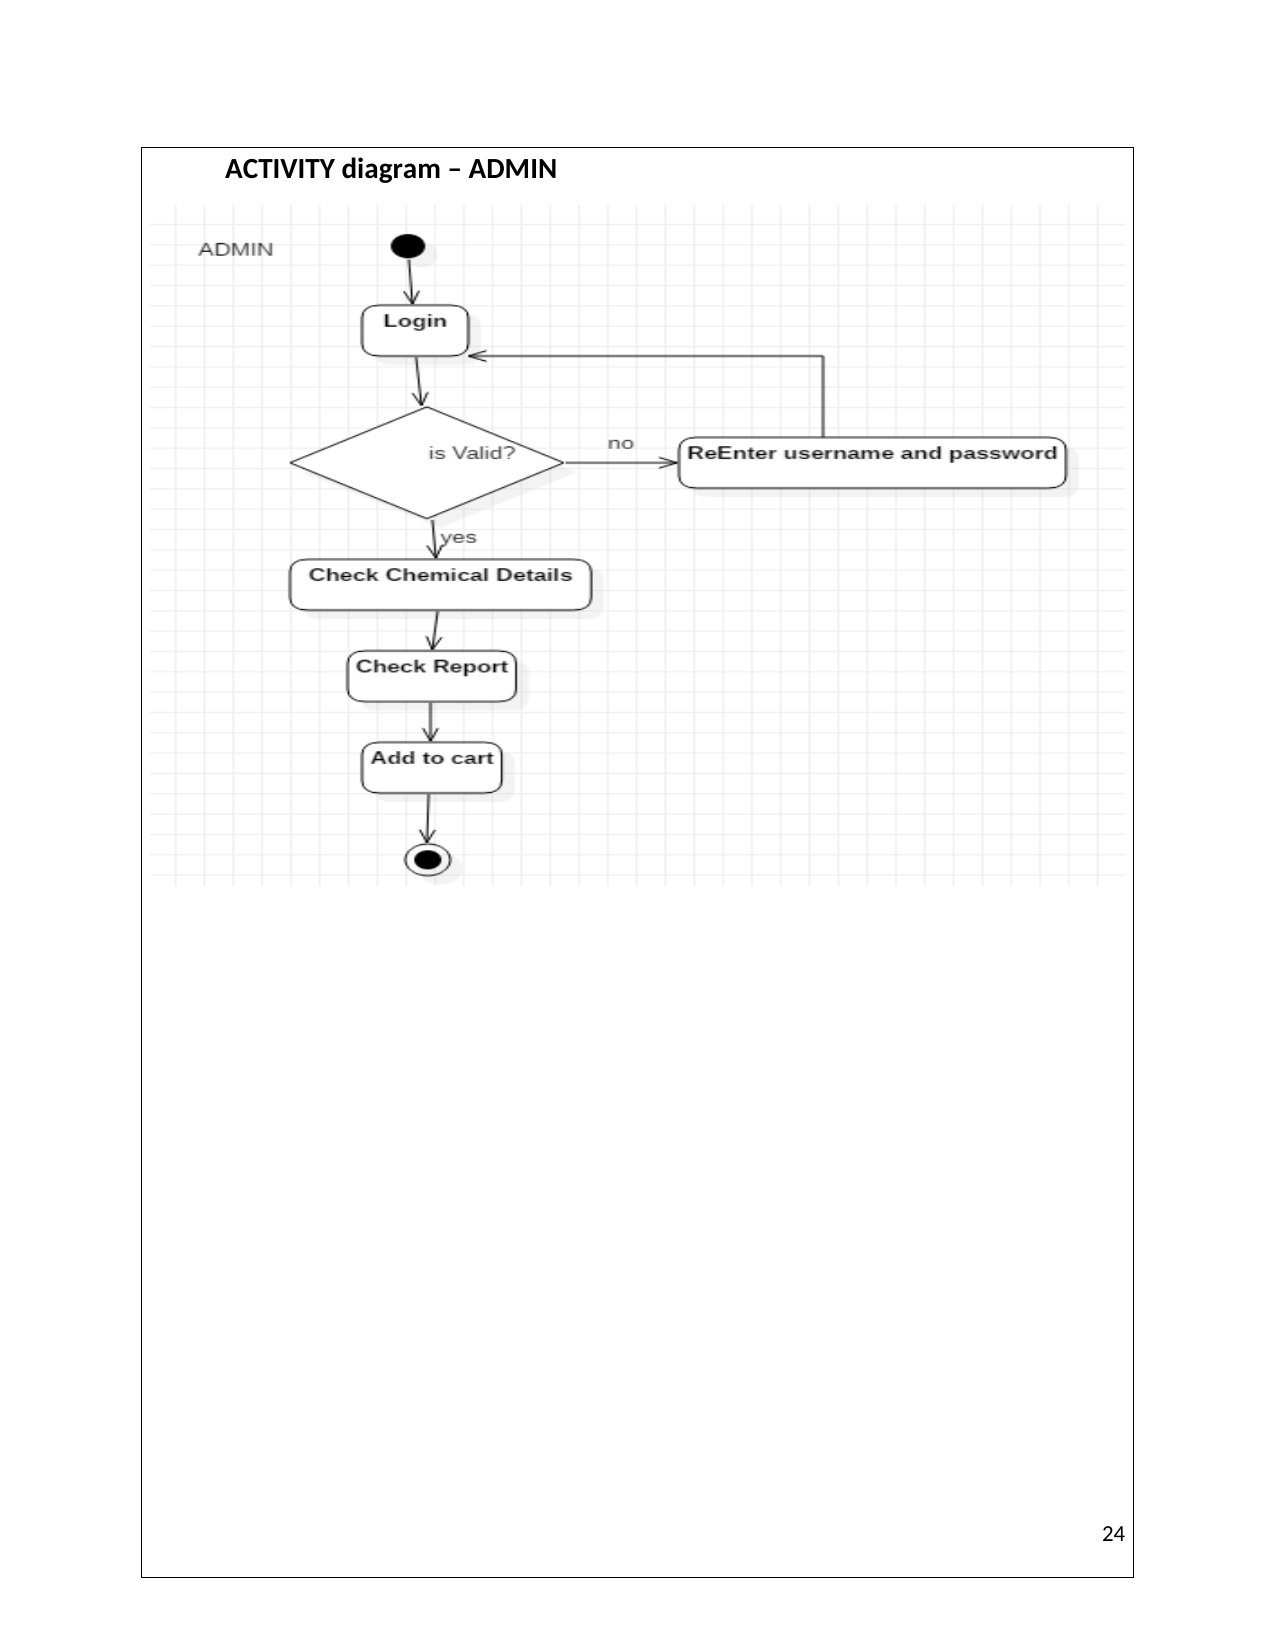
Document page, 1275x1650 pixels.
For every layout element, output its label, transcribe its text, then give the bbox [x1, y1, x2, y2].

text ACTIVITY diagram – ADMIN [150, 150, 1125, 186]
picture [150, 205, 1125, 886]
